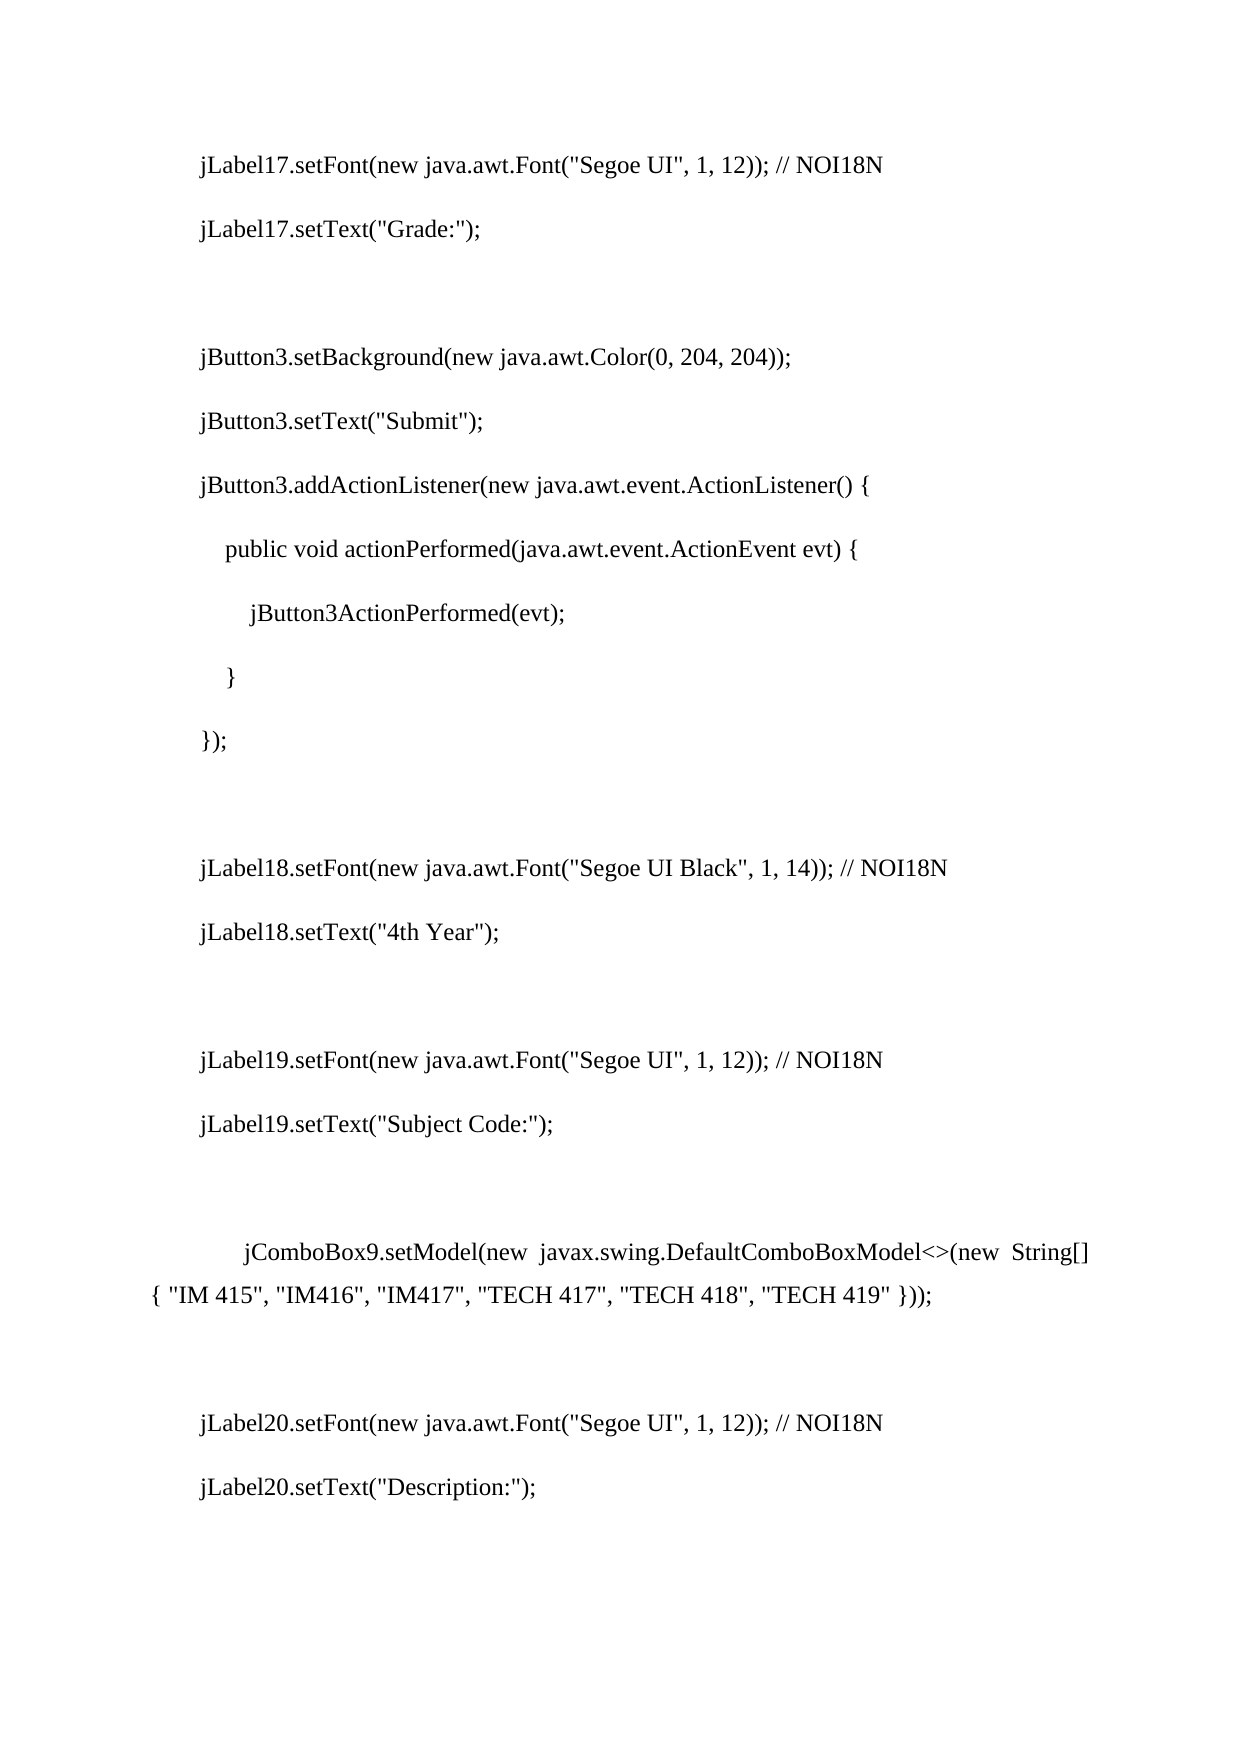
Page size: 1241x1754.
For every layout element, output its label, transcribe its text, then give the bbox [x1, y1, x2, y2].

text jLabel18.setFont(new java.awt.Font("Segoe UI Black", 1, 14)); // NOI18N [150, 853, 1090, 882]
text jLabel18.setText("4th Year"); [150, 917, 1090, 946]
text jLabel19.setFont(new java.awt.Font("Segoe UI", 1, 12)); // NOI18N [150, 1045, 1090, 1074]
text jLabel20.setFont(new java.awt.Font("Segoe UI", 1, 12)); // NOI18N [150, 1408, 1090, 1437]
text jComboBox9.setModel(new javax.swing.DefaultComboBoxModel<>(new String[] { "IM 415", "IM416", "IM417", "TECH 417", "TECH 418", "TECH 419" })); [150, 1237, 1090, 1309]
text jLabel17.setText("Grade:"); [150, 214, 1090, 243]
text jButton3.setBackground(new java.awt.Color(0, 204, 204)); [150, 342, 1090, 371]
text }); [150, 726, 1090, 754]
text jButton3ActionPerformed(evt); [150, 598, 1090, 626]
text jButton3.setText("Submit"); [150, 406, 1090, 434]
text jLabel19.setText("Subject Code:"); [150, 1109, 1090, 1138]
text jLabel20.setText("Description:"); [150, 1472, 1090, 1501]
text jButton3.addActionListener(new java.awt.event.ActionListener() { [150, 470, 1090, 498]
text public void actionPerformed(java.awt.event.ActionEvent evt) { [150, 534, 1090, 562]
text jLabel17.setFont(new java.awt.Font("Segoe UI", 1, 12)); // NOI18N [150, 150, 1090, 179]
text } [150, 662, 1090, 690]
